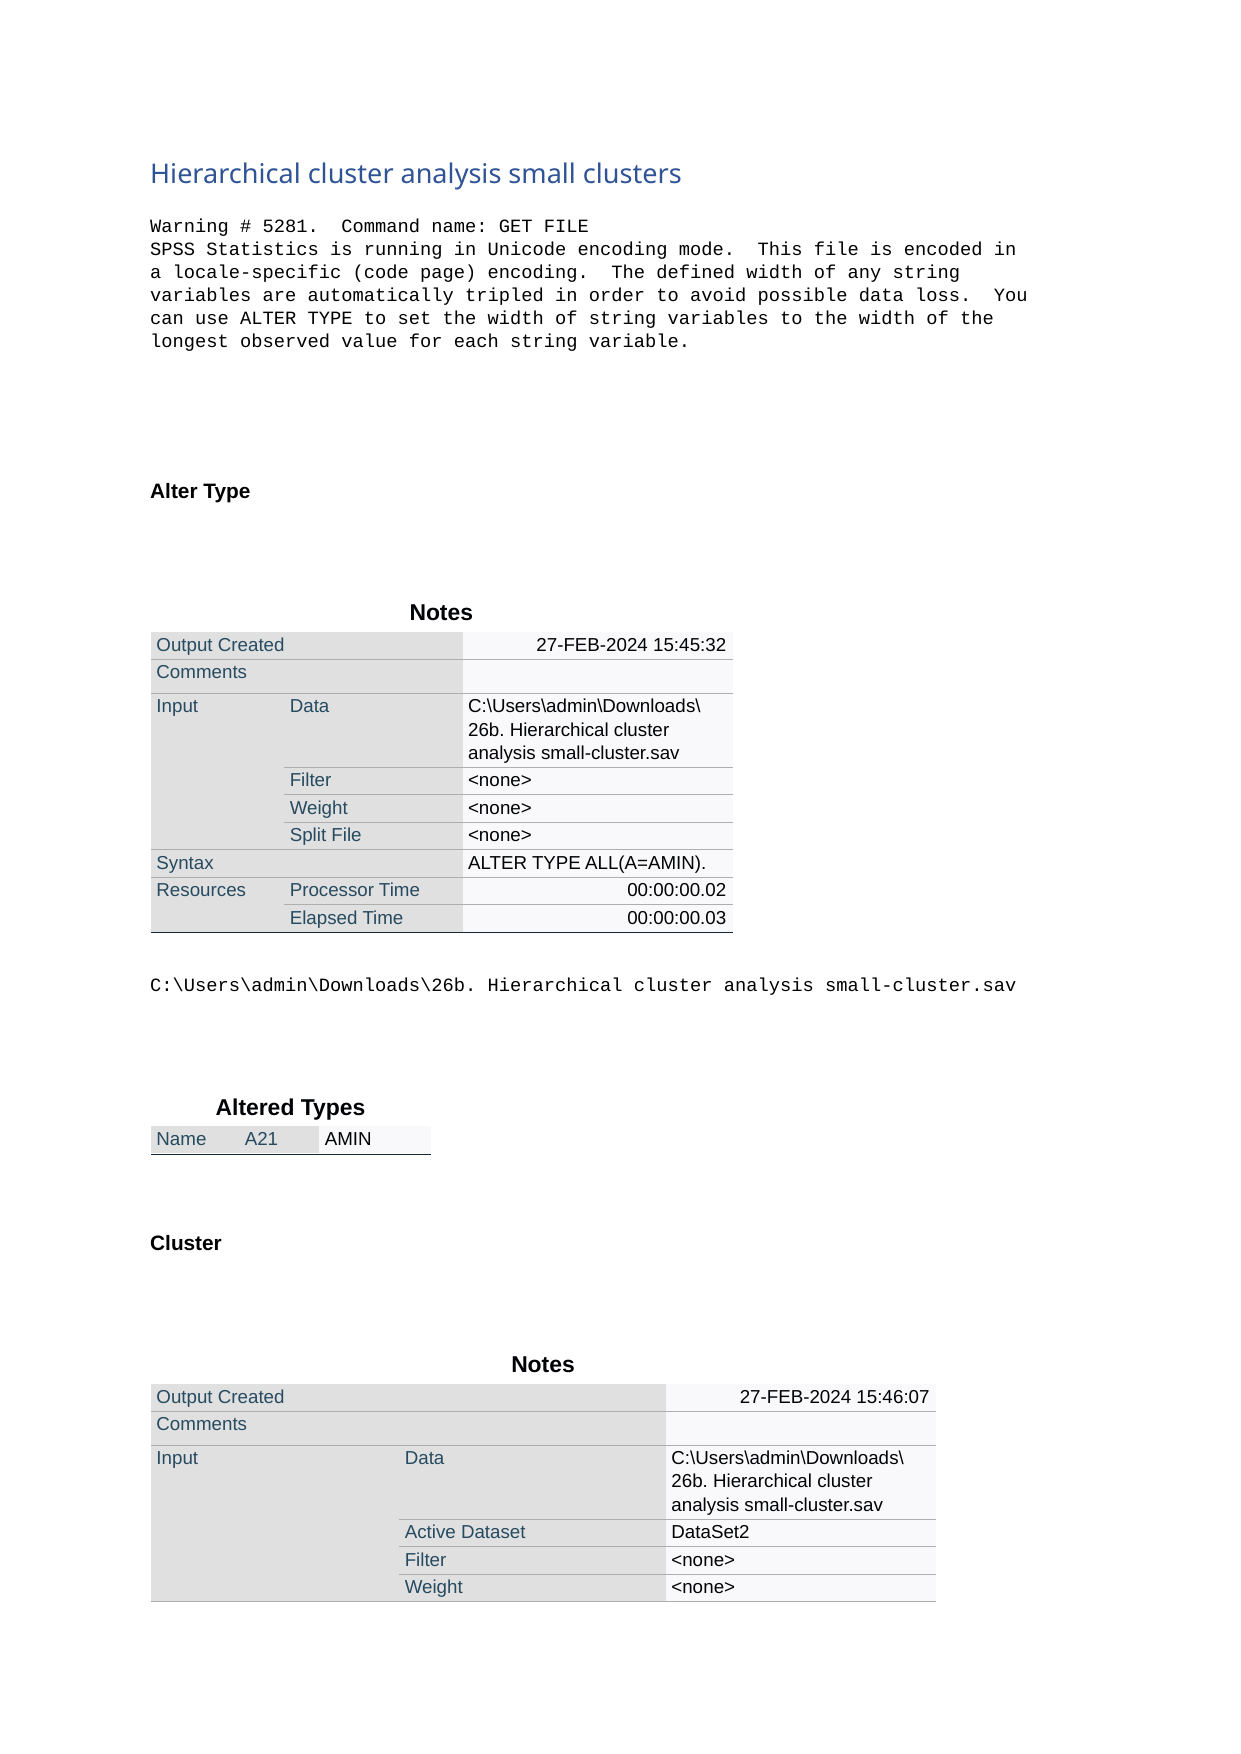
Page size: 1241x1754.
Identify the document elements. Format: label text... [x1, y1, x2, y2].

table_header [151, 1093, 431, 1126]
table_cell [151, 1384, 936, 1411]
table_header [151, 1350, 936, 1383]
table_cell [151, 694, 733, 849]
text Warning # 5281. Command name: GET FILE SPSS Statistics is running in Unicode encoding mode. This file is encoded in a locale-specific (code page) encoding. The defined width of any string variables are automatically tripled in order to avoid possible data loss. You can use ALTER TYPE to set the width of string variables to the width of the longest observed value for each string variable. [150, 194, 1090, 383]
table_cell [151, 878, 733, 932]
text C:\Users\admin\Downloads\26b. Hierarchical cluster analysis small-cluster.sav [150, 953, 1090, 1027]
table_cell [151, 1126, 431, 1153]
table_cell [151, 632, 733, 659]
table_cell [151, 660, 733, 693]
subtitle Hierarchical cluster analysis small clusters [150, 154, 1090, 191]
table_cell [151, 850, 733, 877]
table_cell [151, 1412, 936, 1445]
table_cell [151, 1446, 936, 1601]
text Alter Type [150, 453, 1090, 533]
text Cluster [150, 1205, 1090, 1285]
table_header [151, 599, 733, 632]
